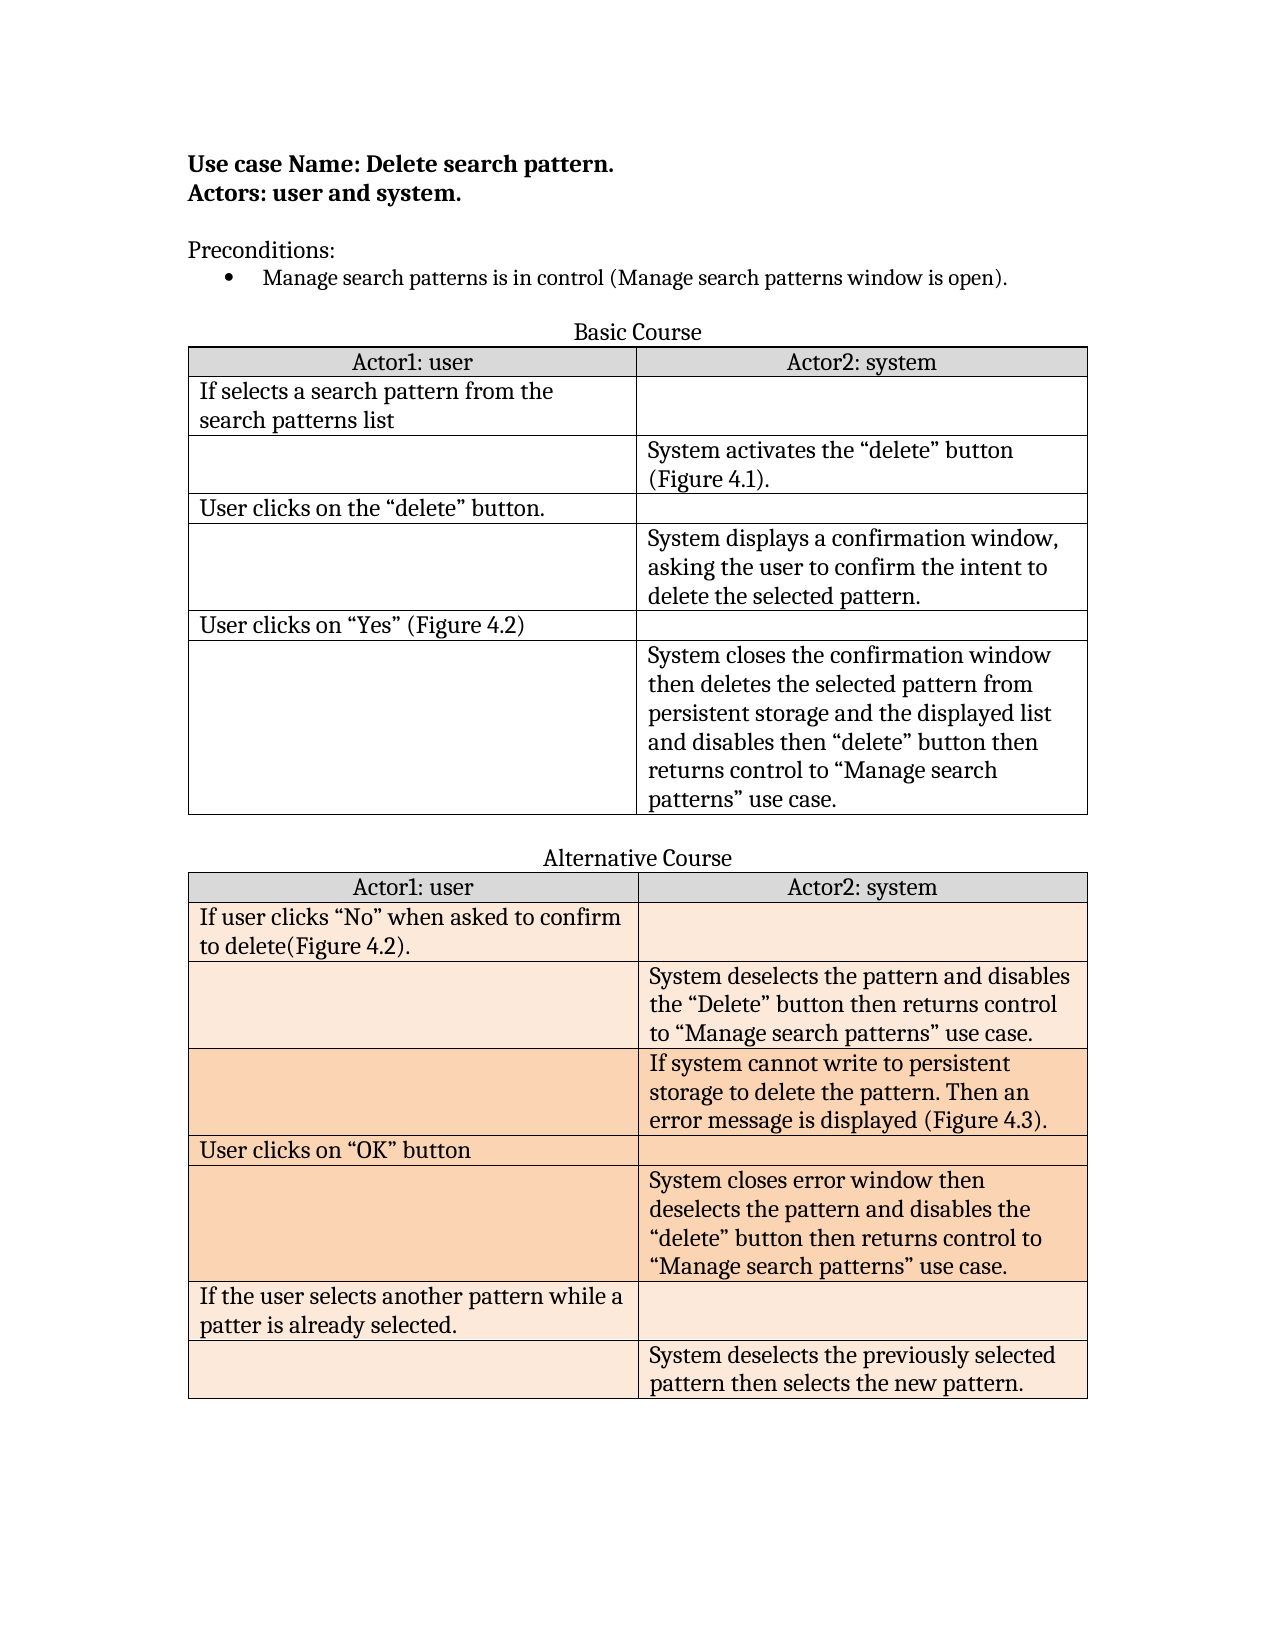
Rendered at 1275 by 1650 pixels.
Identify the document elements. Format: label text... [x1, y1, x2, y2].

table_cell [189, 641, 636, 814]
table_cell System closes the confirmation window then deletes the selected pattern from persistent storage and the displayed list and disables then “delete” button then returns control to “Manage search patterns” use case. [637, 641, 1087, 814]
table_cell If system cannot write to persistent storage to delete the pattern. Then an error message is displayed (Figure 4.3). [639, 1049, 1087, 1135]
table_header Actor1: user [189, 873, 638, 902]
table_cell [639, 1136, 1087, 1165]
table_cell [189, 524, 636, 610]
table_cell If the user selects another pattern while a patter is already selected. [189, 1282, 638, 1339]
table_cell [639, 1282, 1087, 1339]
table_header Actor2: system [639, 873, 1087, 902]
table_cell [189, 1166, 638, 1281]
table_cell System deselects the pattern and disables the “Delete” button then returns control to “Manage search patterns” use case. [639, 962, 1087, 1048]
table_cell If selects a search pattern from the search patterns list [189, 377, 636, 435]
table_header Actor1: user [189, 348, 636, 376]
text Basic Course [187, 318, 1087, 346]
table_cell [189, 436, 636, 493]
table_cell [189, 962, 638, 1048]
text Use case Name: Delete search pattern. [187, 150, 1087, 179]
table_cell System closes error window then deselects the pattern and disables the “delete” button then returns control to “Manage search patterns” use case. [639, 1166, 1087, 1281]
table_cell User clicks on “Yes” (Figure 4.2) [189, 611, 636, 640]
text Alternative Course [187, 843, 1087, 872]
table_cell System displays a confirmation window, asking the user to confirm the intent to delete the selected pattern. [637, 524, 1087, 610]
table_cell [189, 1341, 638, 1398]
table_cell User clicks on “OK” button [189, 1136, 638, 1165]
table_cell [639, 903, 1087, 961]
list Manage search patterns is in control (Manage search patterns window is open). [225, 265, 1087, 291]
table_cell [637, 494, 1087, 523]
table_cell [189, 1049, 638, 1135]
table_cell [637, 611, 1087, 640]
table_cell [637, 377, 1087, 435]
table_cell System activates the “delete” button (Figure 4.1). [637, 436, 1087, 493]
table_header Actor2: system [637, 348, 1087, 376]
table_cell If user clicks “No” when asked to confirm to delete(Figure 4.2). [189, 903, 638, 961]
table_cell User clicks on the “delete” button. [189, 494, 636, 523]
text Preconditions: [187, 236, 1087, 265]
table_cell System deselects the previously selected pattern then selects the new pattern. [639, 1341, 1087, 1398]
text Actors: user and system. [187, 179, 1087, 207]
